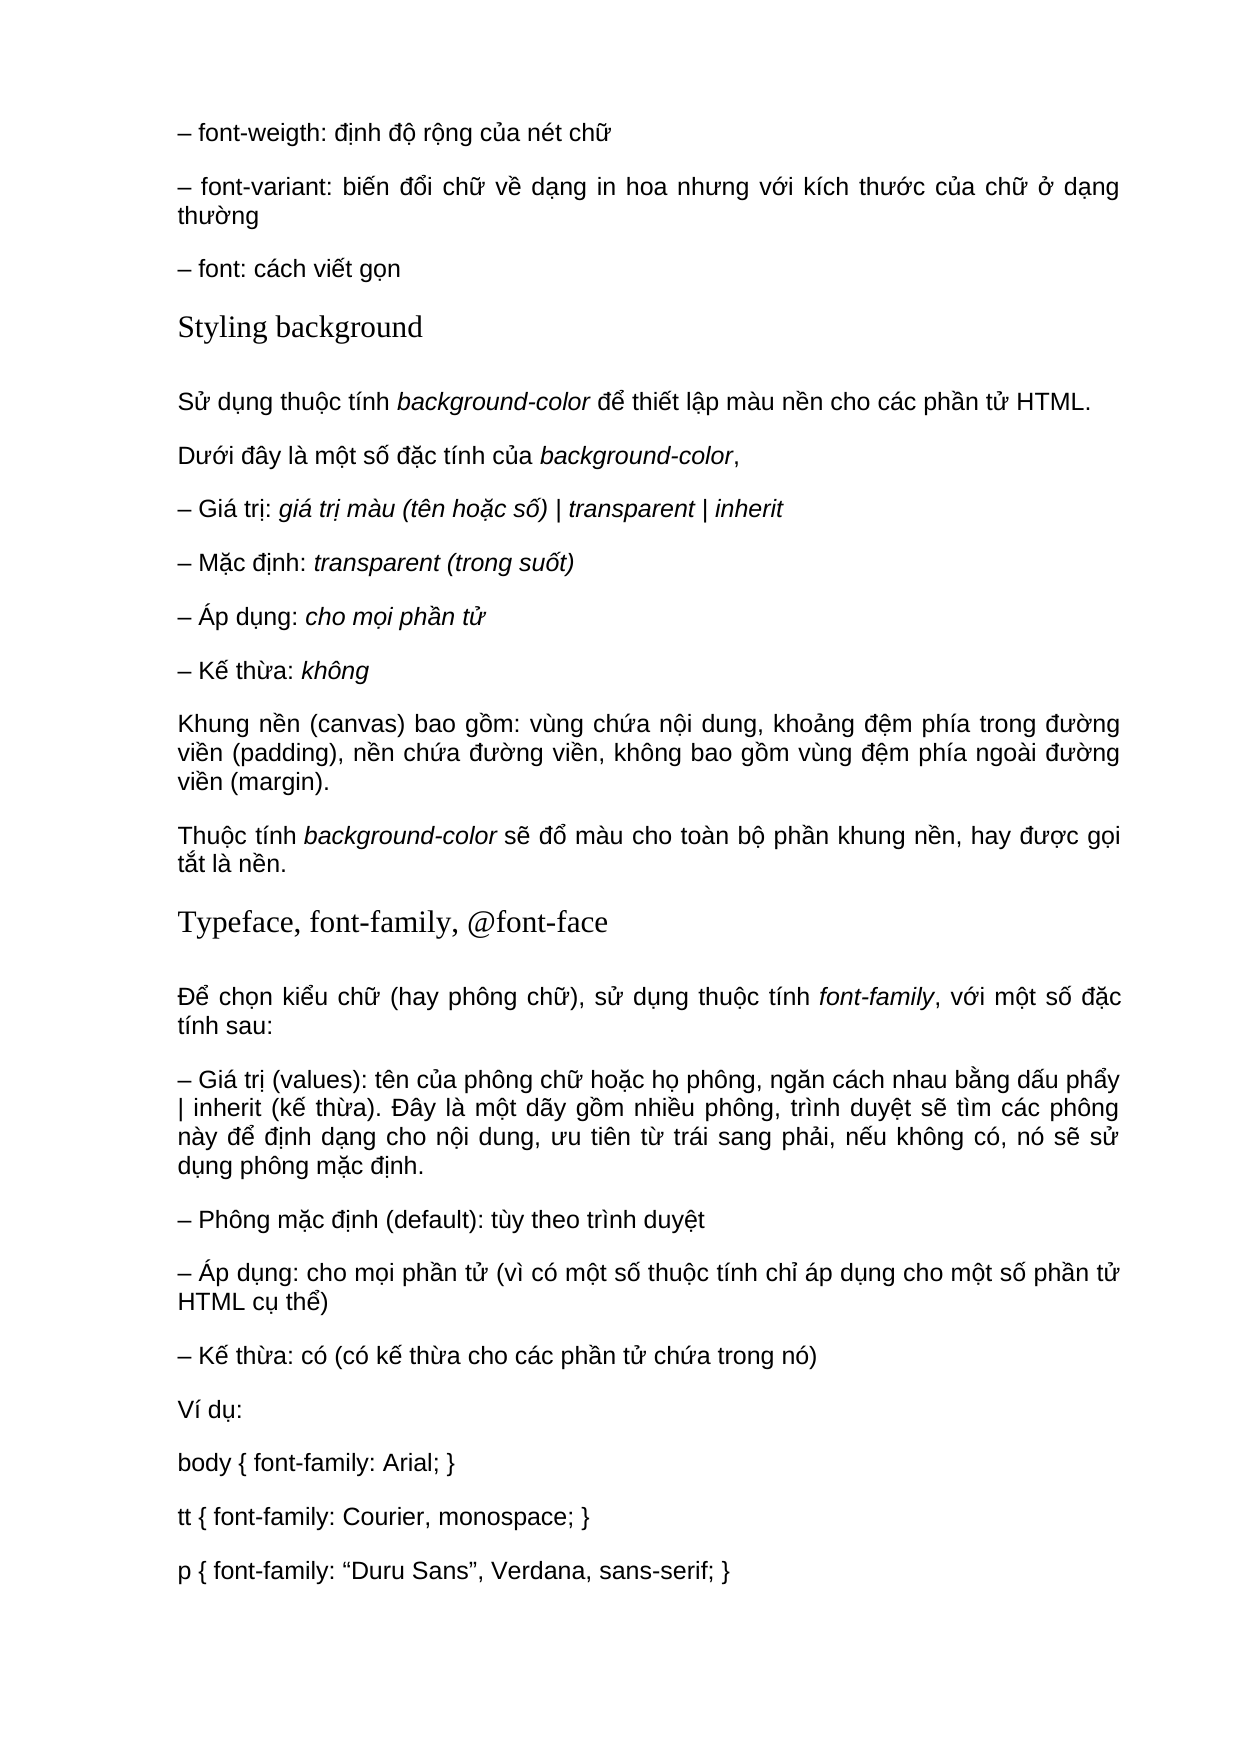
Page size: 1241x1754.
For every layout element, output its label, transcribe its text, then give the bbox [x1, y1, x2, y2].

text – Giá trị: giá trị màu (tên hoặc số) | transparent | inherit [177, 494, 1122, 523]
text – Giá trị (values): tên của phông chữ hoặc họ phông, ngăn cách nhau bằng dấu phẩy | inherit (kế thừa). Đây là một dãy gồm nhiều phông, trình duyệt sẽ tìm các phông này để định dạng cho nội dung, ưu tiên từ trái sang phải, nếu không có, nó sẽ sử dụng phông mặc định. [177, 1064, 1122, 1179]
text p { font-family: “Duru Sans”, Verdana, sans-serif; } [177, 1556, 1122, 1584]
text – Kế thừa: không [177, 656, 1122, 684]
text – font: cách viết gọn [177, 254, 1122, 283]
text – font-weigth: định độ rộng của nét chữ [177, 118, 1122, 147]
text Để chọn kiểu chữ (hay phông chữ), sử dụng thuộc tính font-family, với một số đặc tính sau: [177, 982, 1122, 1039]
text body { font-family: Arial; } [177, 1448, 1122, 1477]
text Khung nền (canvas) bao gồm: vùng chứa nội dung, khoảng đệm phía trong đường viền (padding), nền chứa đường viền, không bao gồm vùng đệm phía ngoài đường viền (margin). [177, 709, 1122, 796]
text Ví dụ: [177, 1394, 1122, 1423]
subtitle Typeface, font-family, @font-face [177, 903, 1122, 939]
text tt { font-family: Courier, monospace; } [177, 1502, 1122, 1531]
text Dưới đây là một số đặc tính của background-color, [177, 441, 1122, 469]
subtitle Styling background [177, 308, 1122, 344]
text Thuộc tính background-color sẽ đổ màu cho toàn bộ phần khung nền, hay được gọi tắt là nền. [177, 821, 1122, 878]
text – Phông mặc định (default): tùy theo trình duyệt [177, 1204, 1122, 1233]
text – Áp dụng: cho mọi phần tử (vì có một số thuộc tính chỉ áp dụng cho một số phần tử HTML cụ thể) [177, 1258, 1122, 1316]
text – Mặc định: transparent (trong suốt) [177, 548, 1122, 577]
text – font-variant: biến đổi chữ về dạng in hoa nhưng với kích thước của chữ ở dạng thường [177, 172, 1122, 229]
text – Áp dụng: cho mọi phần tử [177, 602, 1122, 631]
text – Kế thừa: có (có kế thừa cho các phần tử chứa trong nó) [177, 1341, 1122, 1369]
text Sử dụng thuộc tính background-color để thiết lập màu nền cho các phần tử HTML. [177, 387, 1122, 416]
